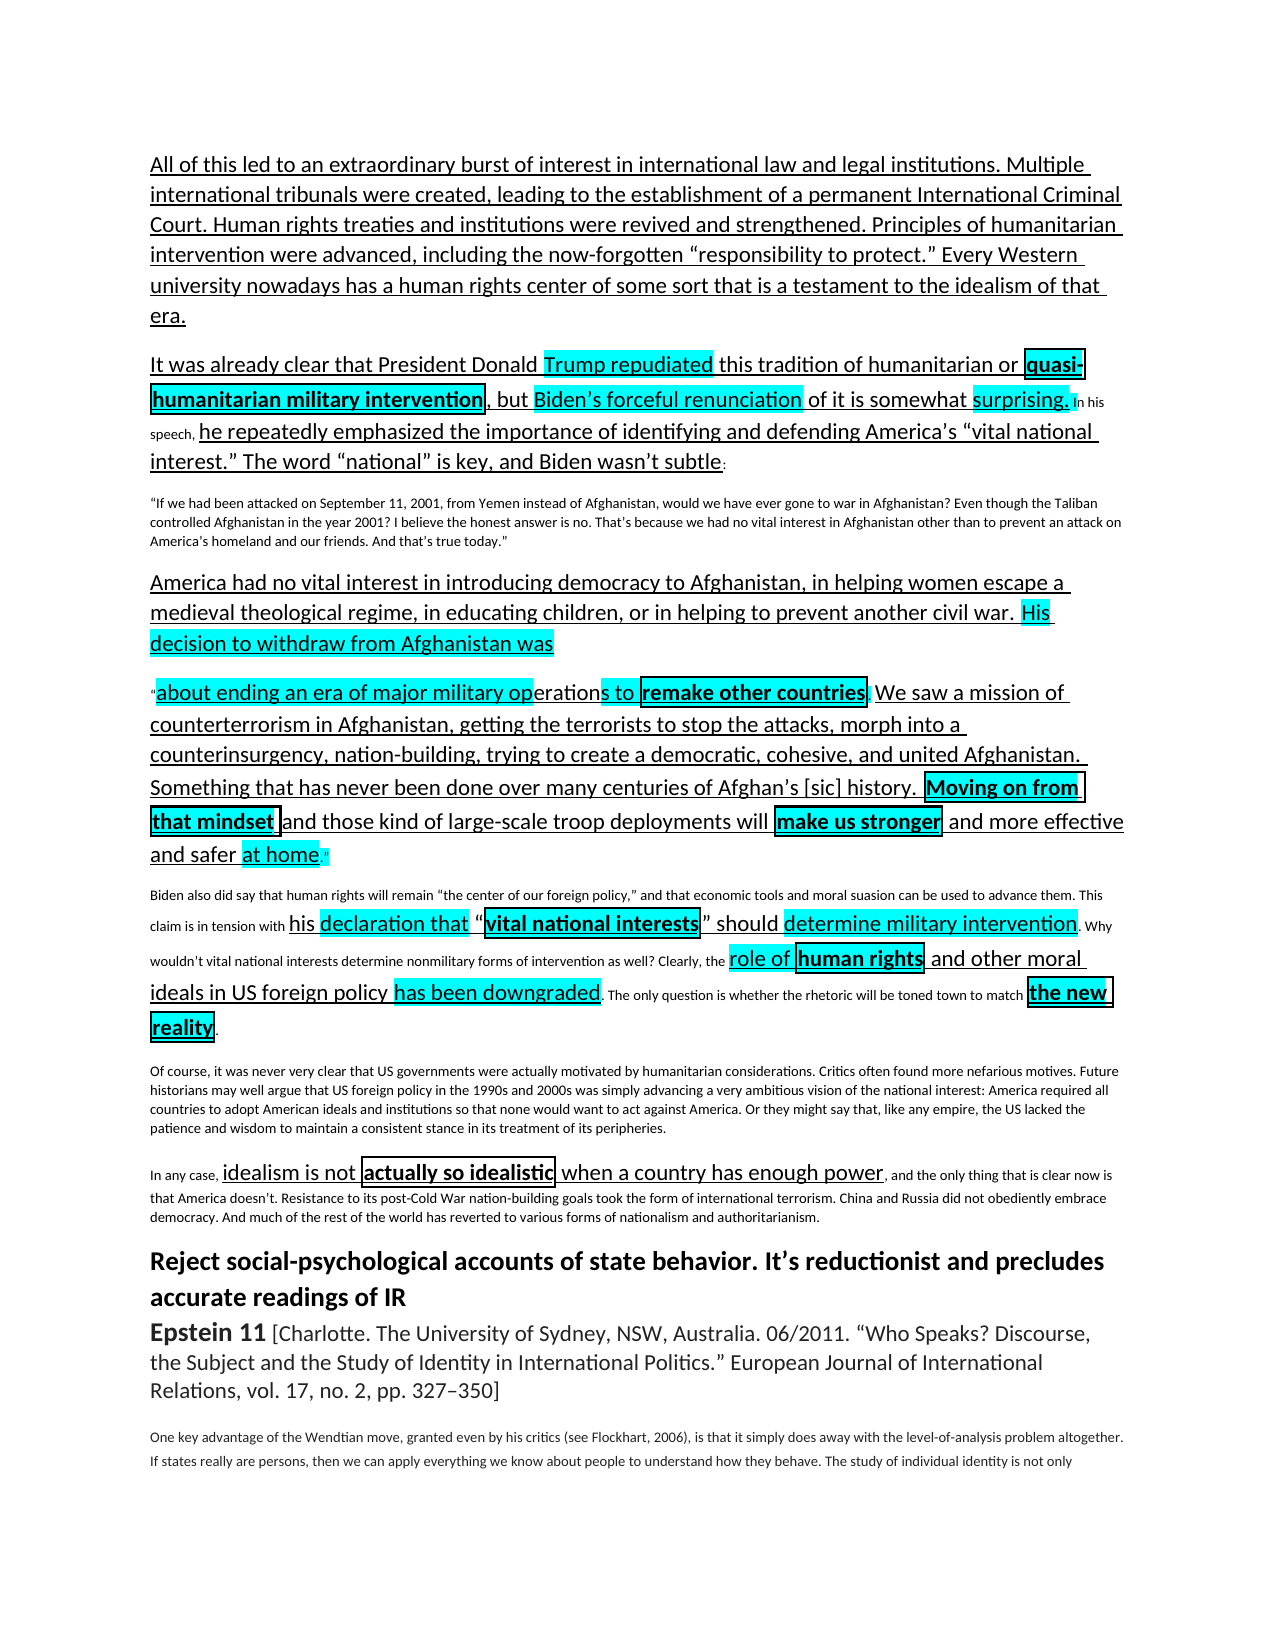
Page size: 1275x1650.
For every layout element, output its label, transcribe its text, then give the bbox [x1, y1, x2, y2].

text All of this led to an extraordinary burst of interest in international law and legal institutions. Multiple international tribunals were created, leading to the establishment of a permanent International Criminal Court. Human rights treaties and institutions were revived and strengthened. Principles of humanitarian intervention were advanced, including the now-forgotten “responsibility to protect.” Every Western university nowadays has a human rights center of some sort that is a testament to the idealism of that era. [150, 150, 1125, 329]
text “about ending an era of major military operations to remake other countries. We saw a mission of counterterrorism in Afghanistan, getting the terrorists to stop the attacks, morph into a counterinsurgency, nation-building, trying to create a democratic, cohesive, and united Afghanistan. Something that has never been done over many centuries of Afghan’s [sic] history. Moving on from that mindset and those kind of large-scale troop deployments will make us stronger and more effective and safer at home.” [150, 676, 1125, 868]
subtitle Reject social-psychological accounts of state behavior. It’s reductionist and precludes accurate readings of IR [150, 1244, 1125, 1313]
text Biden also did say that human rights will remain “the center of our foreign policy,” and that economic tools and moral suasion can be used to advance them. This claim is in tension with his declaration that “vital national interests” should determine military intervention. Why wouldn’t vital national interests determine nonmilitary forms of intervention as well? Clearly, the role of human rights and other moral ideals in US foreign policy has been downgraded. The only question is whether the rhetoric will be toned town to match the new reality. [150, 887, 1125, 1043]
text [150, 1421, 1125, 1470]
text America had no vital interest in introducing democracy to Afghanistan, in helping women escape a medieval theological regime, in educating children, or in helping to prevent another civil war. His decision to withdraw from Afghanistan was [150, 568, 1125, 657]
text Epstein 11 [Charlotte. The University of Sydney, NSW, Australia. 06/2011. “Who Speaks? Discourse, the Subject and the Study of Identity in International Politics.” European Journal of International Relations, vol. 17, no. 2, pp. 327–350] [150, 1315, 1125, 1404]
text “If we had been attacked on September 11, 2001, from Yemen instead of Afghanistan, would we have ever gone to war in Afghanistan? Even though the Taliban controlled Afghanistan in the year 2001? I believe the honest answer is no. That’s because we had no vital interest in Afghanistan other than to prevent an attack on America’s homeland and our friends. And that’s true today.” [150, 494, 1125, 550]
text It was already clear that President Donald Trump repudiated this tradition of humanitarian or quasi-humanitarian military intervention, but Biden’s forceful renunciation of it is somewhat surprising. In his speech, he repeatedly emphasized the importance of identifying and defending America’s “vital national interest.” The word “national” is key, and Biden wasn’t subtle: [150, 348, 1125, 475]
text Of course, it was never very clear that US governments were actually motivated by humanitarian considerations. Critics often found more nefarious motives. Future historians may well argue that US foreign policy in the 1990s and 2000s was simply advancing a very ambitious vision of the national interest: America required all countries to adopt American ideals and institutions so that none would want to act against America. Or they might say that, like any empire, the US lacked the patience and wisdom to maintain a consistent stance in its treatment of its peripheries. [150, 1062, 1125, 1138]
text In any case, idealism is not actually so idealistic when a country has enough power, and the only thing that is clear now is that America doesn’t. Resistance to its post-Cold War nation-building goals took the form of international terrorism. China and Russia did not obediently embrace democracy. And much of the rest of the world has reverted to various forms of nationalism and authoritarianism. [150, 1156, 1125, 1226]
